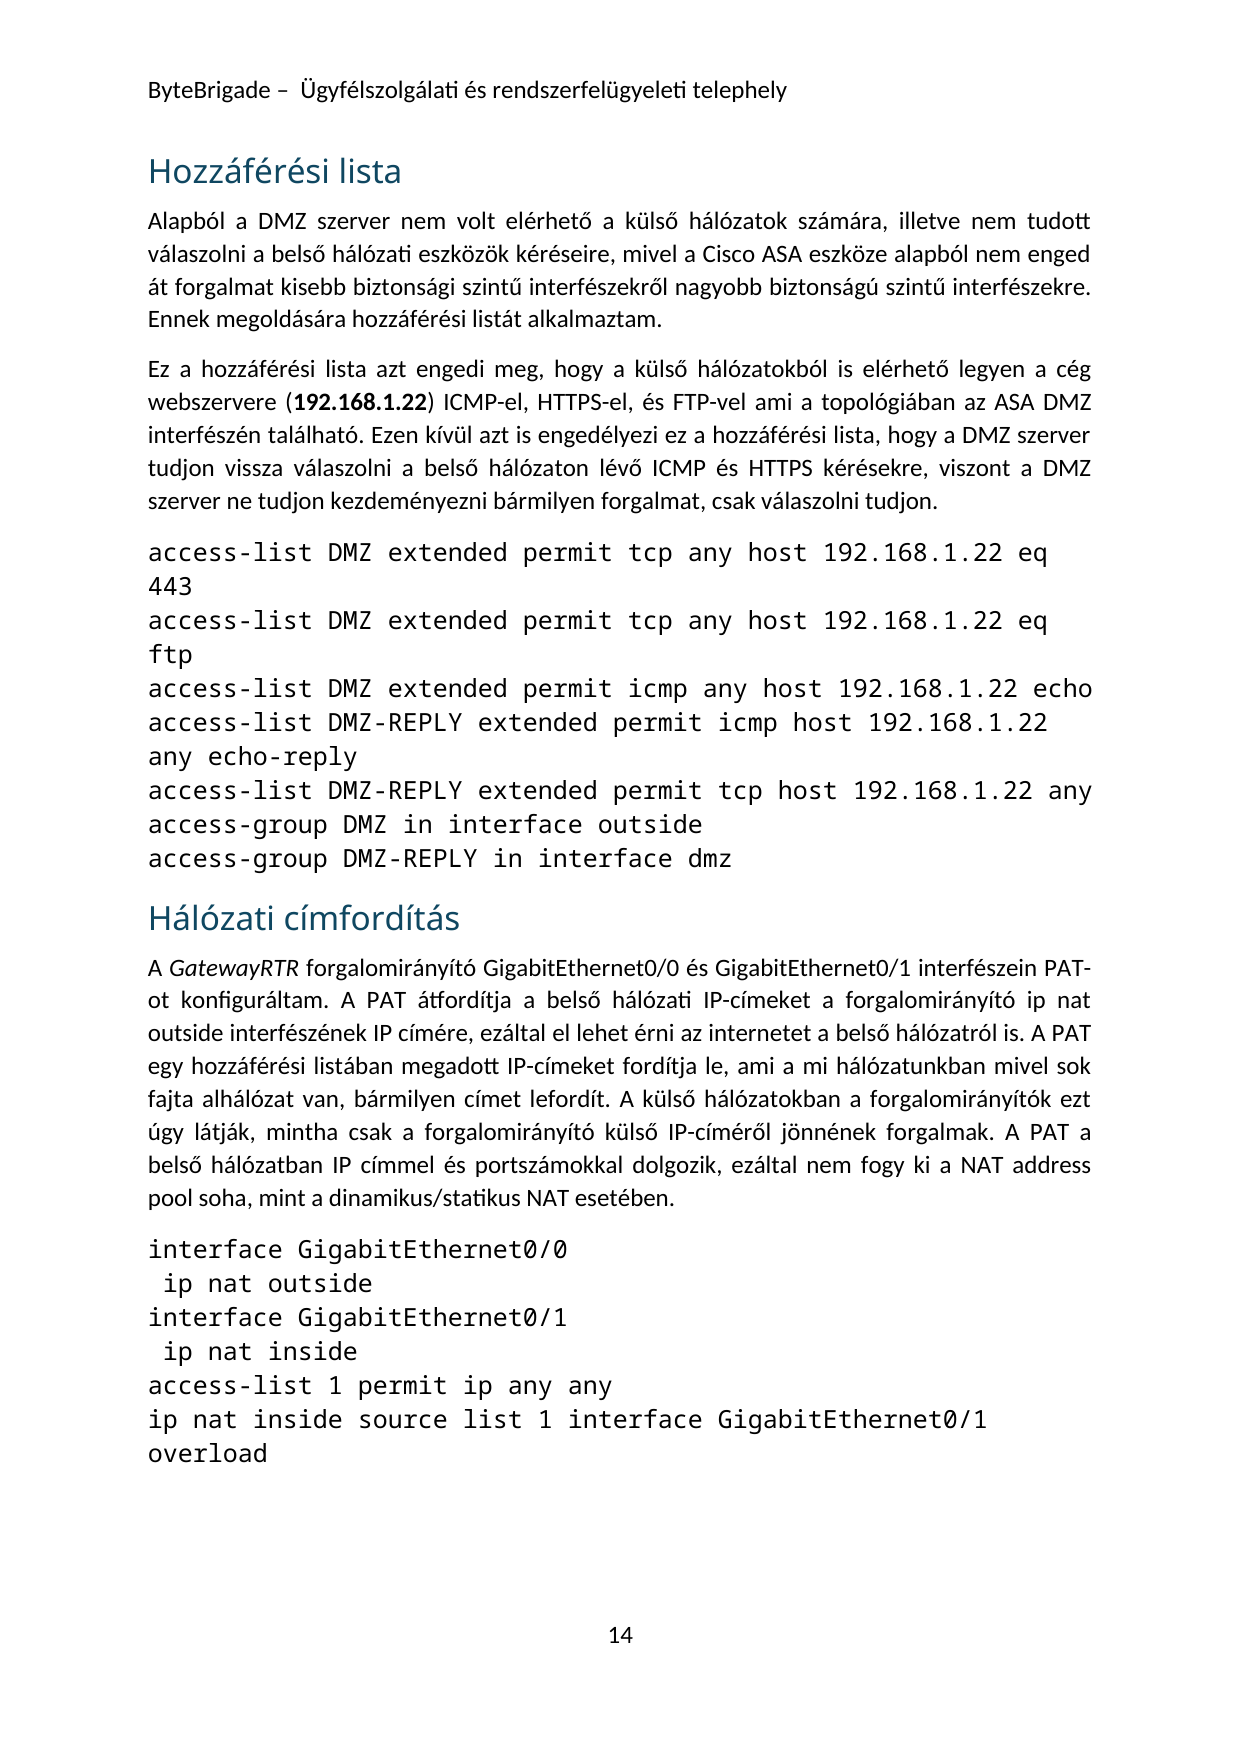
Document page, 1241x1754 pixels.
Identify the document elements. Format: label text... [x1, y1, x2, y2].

text ip nat inside source list 1 interface GigabitEthernet0/1 overload [148, 1402, 1093, 1470]
text access-list DMZ extended permit icmp any host 192.168.1.22 echo [148, 671, 1093, 705]
text access-list DMZ-REPLY extended permit icmp host 192.168.1.22 any echo-reply access-list DMZ-REPLY extended permit tcp host 192.168.1.22 any [148, 705, 1093, 807]
text access-list DMZ extended permit tcp any host 192.168.1.22 eq ftp [148, 603, 1093, 671]
text A GatewayRTR forgalomirányító GigabitEthernet0/0 és GigabitEthernet0/1 interfészein PAT-ot konfiguráltam. A PAT átfordítja a belső hálózati IP-címeket a forgalomirányító ip nat outside interfészének IP címére, ezáltal el lehet érni az internetet a belső hálózatról is. A PAT egy hozzáférési listában megadott IP-címeket fordítja le, ami a mi hálózatunkban mivel sok fajta alhálózat van, bármilyen címet lefordít. A külső hálózatokban a forgalomirányítók ezt úgy látják, mintha csak a forgalomirányító külső IP-címéről jönnének forgalmak. A PAT a belső hálózatban IP címmel és portszámokkal dolgozik, ezáltal nem fogy ki a NAT address pool soha, mint a dinamikus/statikus NAT esetében. [148, 952, 1093, 1213]
text access-list 1 permit ip any any [148, 1368, 1093, 1402]
text Alapból a DMZ szerver nem volt elérhető a külső hálózatok számára, illetve nem tudott válaszolni a belső hálózati eszközök kéréseire, mivel a Cisco ASA eszköze alapból nem enged át forgalmat kisebb biztonsági szintű interfészekről nagyobb biztonságú szintű interfészekre. Ennek megoldására hozzáférési listát alkalmaztam. [148, 205, 1093, 334]
text interface GigabitEthernet0/0 [148, 1232, 1093, 1266]
text ip nat inside [148, 1334, 1093, 1368]
subtitle Hozzáférési lista [148, 148, 1093, 193]
text access-list DMZ extended permit tcp any host 192.168.1.22 eq 443 [148, 534, 1093, 603]
text Ez a hozzáférési lista azt engedi meg, hogy a külső hálózatokból is elérhető legyen a cég webszervere (192.168.1.22) ICMP-el, HTTPS-el, és FTP-vel ami a topológiában az ASA DMZ interfészén található. Ezen kívül azt is engedélyezi ez a hozzáférési lista, hogy a DMZ szerver tudjon vissza válaszolni a belső hálózaton lévő ICMP és HTTPS kérésekre, viszont a DMZ szerver ne tudjon kezdeményezni bármilyen forgalmat, csak válaszolni tudjon. [148, 353, 1093, 515]
subtitle Hálózati címfordítás [148, 894, 1093, 940]
text ip nat outside [148, 1266, 1093, 1300]
text access-group DMZ-REPLY in interface dmz [148, 841, 1093, 875]
text interface GigabitEthernet0/1 [148, 1300, 1093, 1334]
text access-group DMZ in interface outside [148, 807, 1093, 841]
